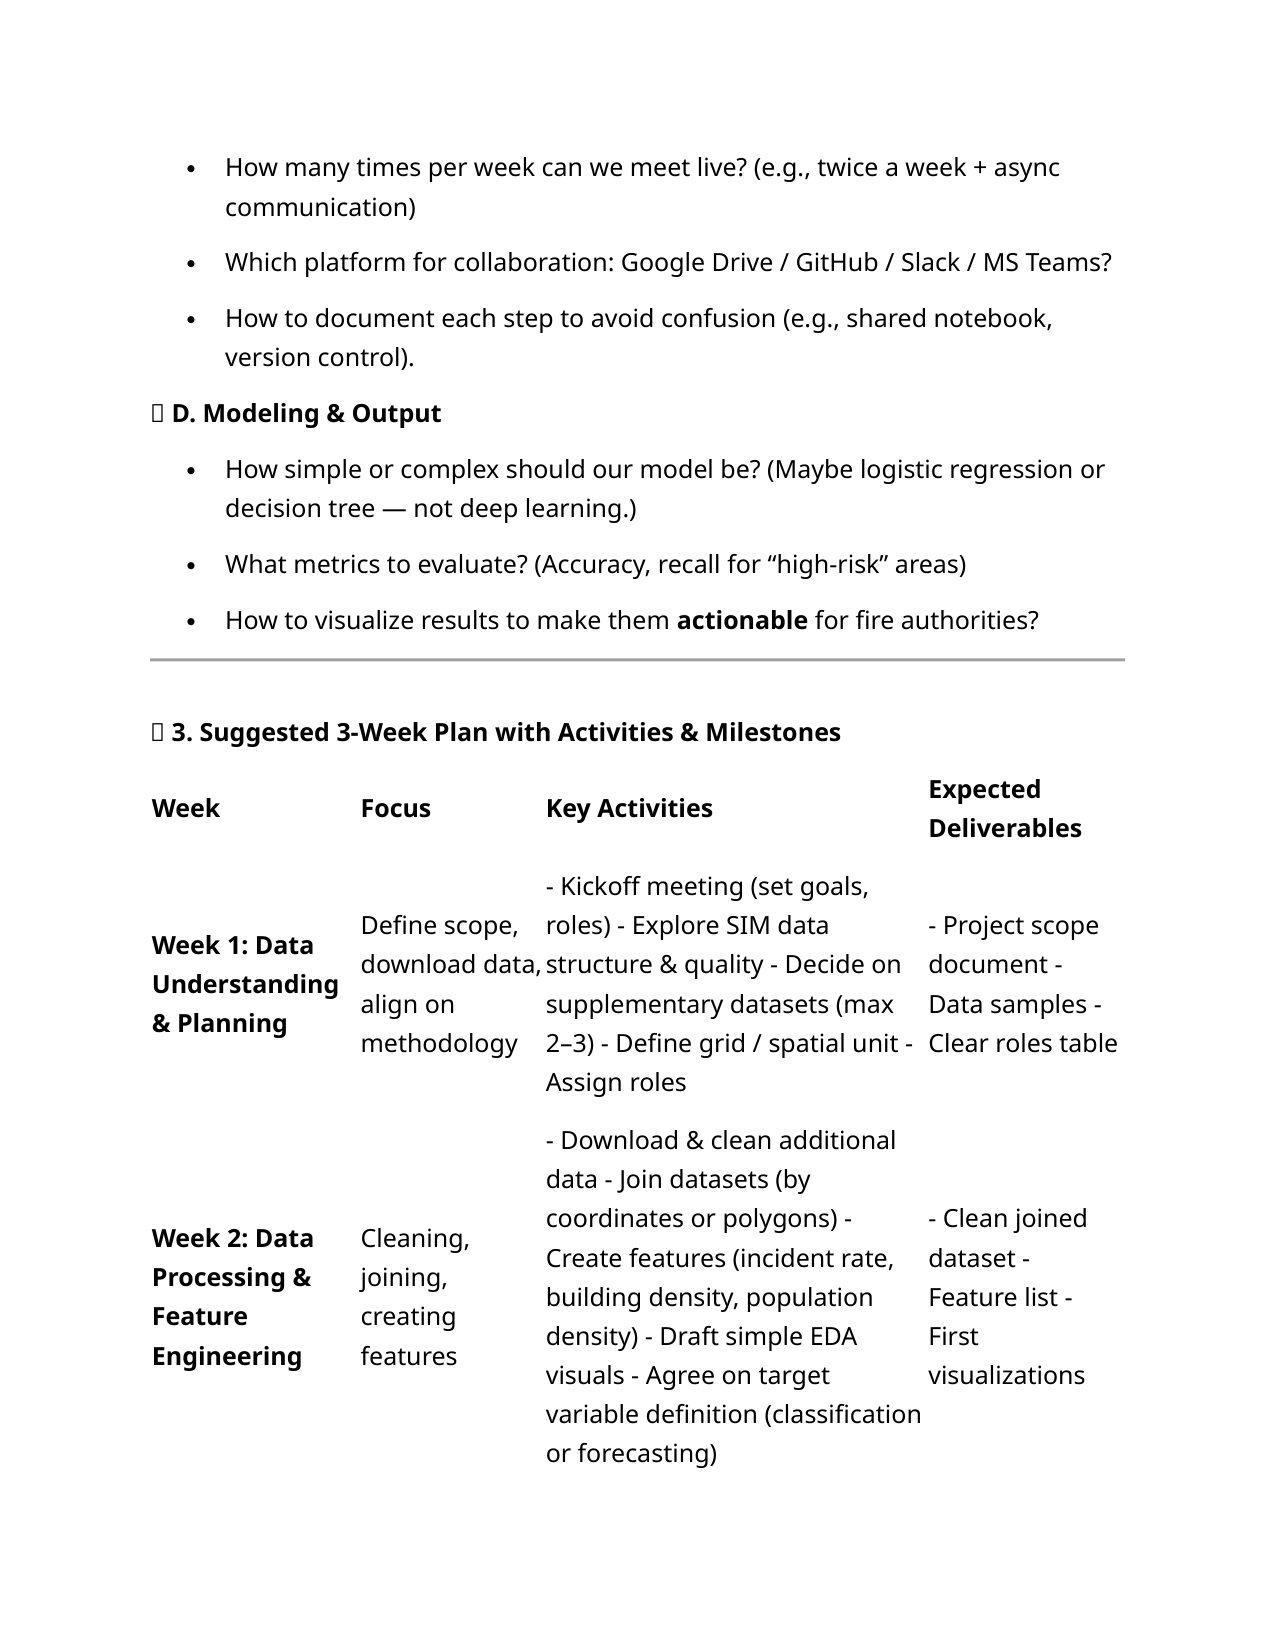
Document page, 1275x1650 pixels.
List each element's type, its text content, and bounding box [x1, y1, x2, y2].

table_cell - Clean joined dataset - Feature list - First visualizations [926, 1121, 1125, 1493]
table_cell - Project scope document - Data samples - Clear roles table [926, 867, 1125, 1121]
list How to document each step to avoid confusion (e.g., shared notebook, version control). [187, 301, 1125, 374]
list How to visualize results to make them actionable for fire authorities? [187, 602, 1125, 637]
text 🔹 3. Suggested 3-Week Plan with Activities & Milestones [150, 714, 1125, 748]
table_cell - Kickoff meeting (set goals, roles) - Explore SIM data structure & quality - Decide on supplementary datasets (max 2–3) - Define grid / spatial unit - Assign roles [544, 867, 926, 1121]
table_cell Cleaning, joining, creating features [359, 1121, 544, 1493]
table_cell Week 1: Data Understanding & Planning [150, 867, 359, 1121]
table_cell Week 2: Data Processing & Feature Engineering [150, 1121, 359, 1493]
list What metrics to evaluate? (Accuracy, recall for “high-risk” areas) [187, 547, 1125, 581]
list How many times per week can we meet live? (e.g., twice a week + async communication) [187, 150, 1125, 223]
text 🔸 D. Modeling & Output [150, 396, 1125, 430]
table_cell - Download & clean additional data - Join datasets (by coordinates or polygons) - Create features (incident rate, building density, population density) - Draft simple EDA visuals - Agree on target variable definition (classification or forecasting) [544, 1121, 926, 1493]
list Which platform for collaboration: Google Drive / GitHub / Slack / MS Teams? [187, 245, 1125, 279]
table_header Focus [359, 770, 544, 867]
table_header Expected Deliverables [926, 770, 1125, 867]
table_header Week [150, 770, 359, 867]
table_header Key Activities [544, 770, 926, 867]
list How simple or complex should our model be? (Maybe logistic regression or decision tree — not deep learning.) [187, 452, 1125, 525]
table_cell Define scope, download data, align on methodology [359, 867, 544, 1121]
